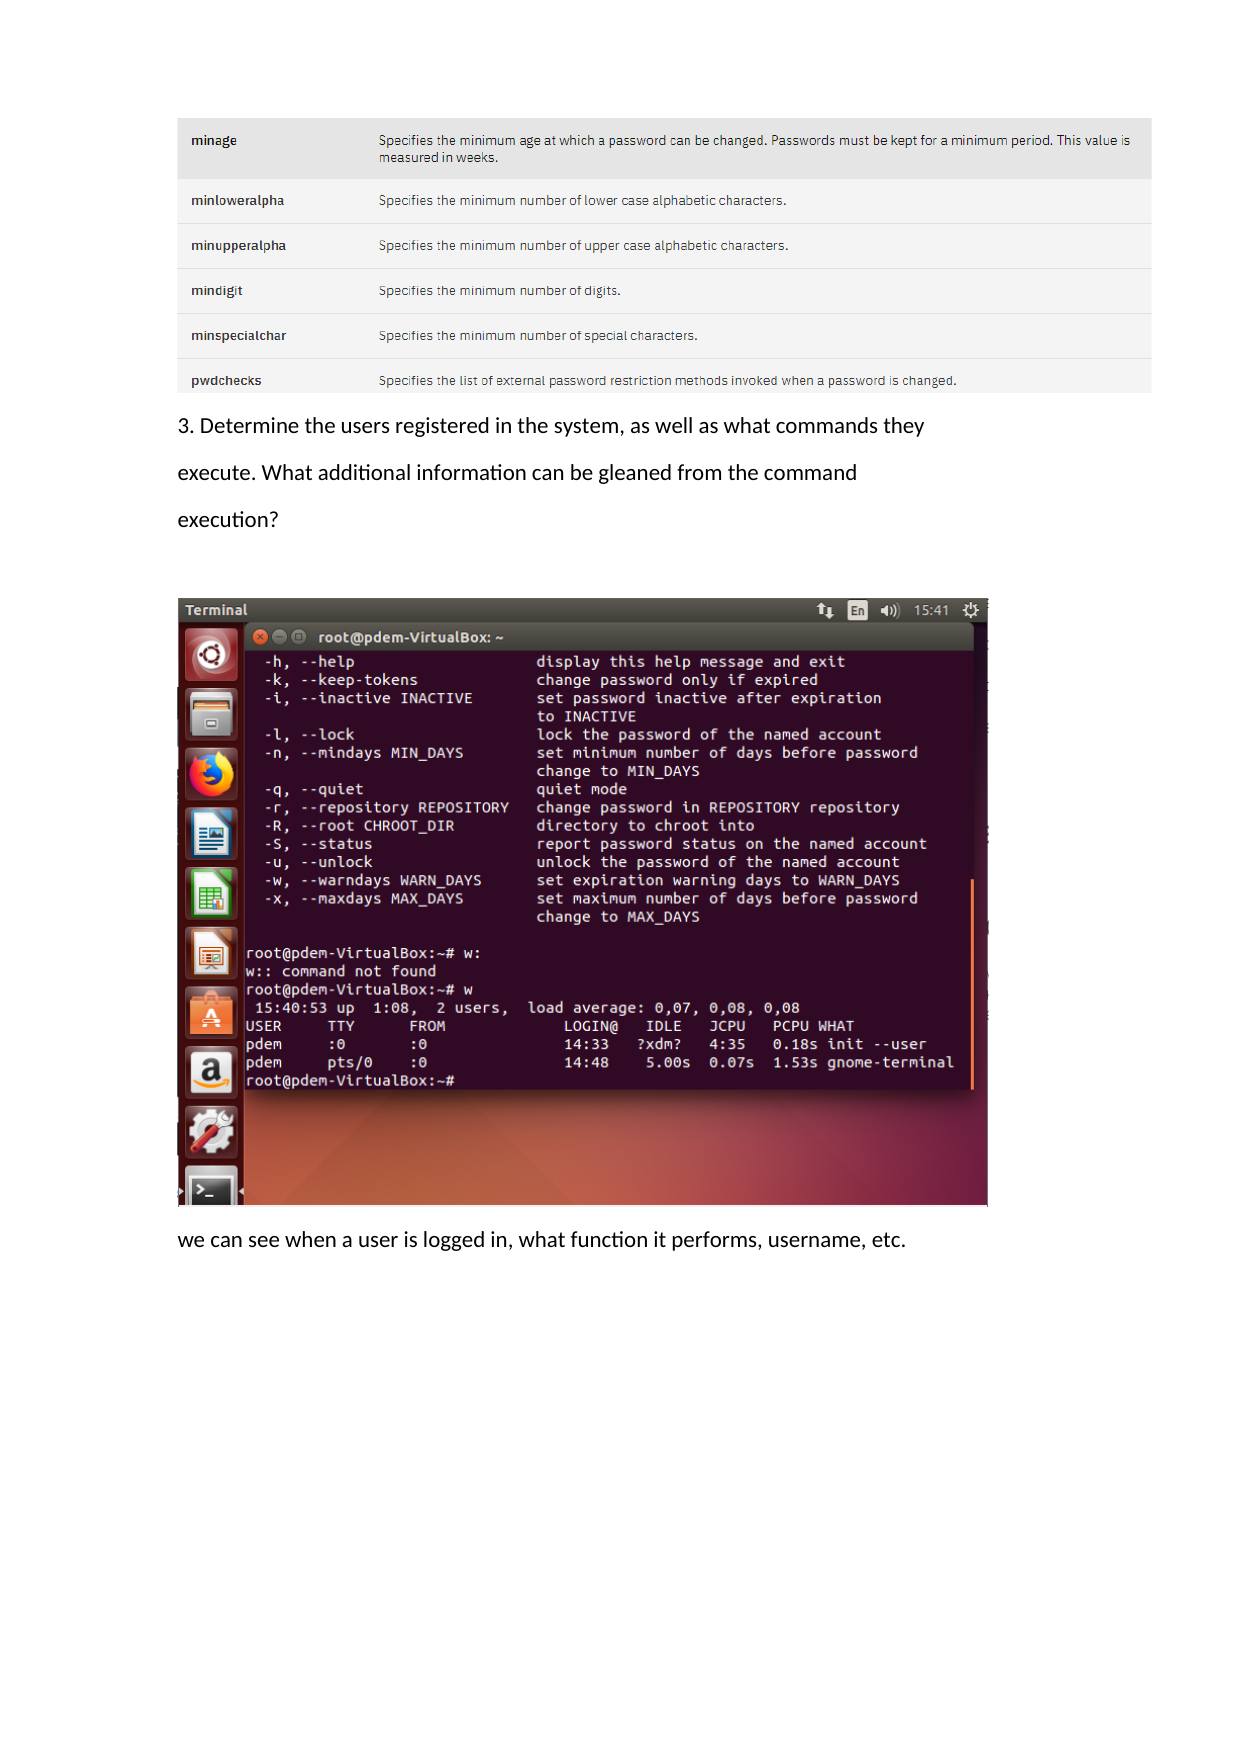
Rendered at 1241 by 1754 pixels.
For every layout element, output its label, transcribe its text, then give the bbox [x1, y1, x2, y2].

text execution? [177, 505, 1152, 533]
picture [177, 598, 989, 1207]
text we can see when a user is logged in, what function it performs, username, etc. [177, 1225, 1152, 1253]
picture [177, 118, 1152, 393]
text execute. What additional information can be gleaned from the command [177, 458, 1152, 486]
text 3. Determine the users registered in the system, as well as what commands they [177, 411, 1152, 439]
